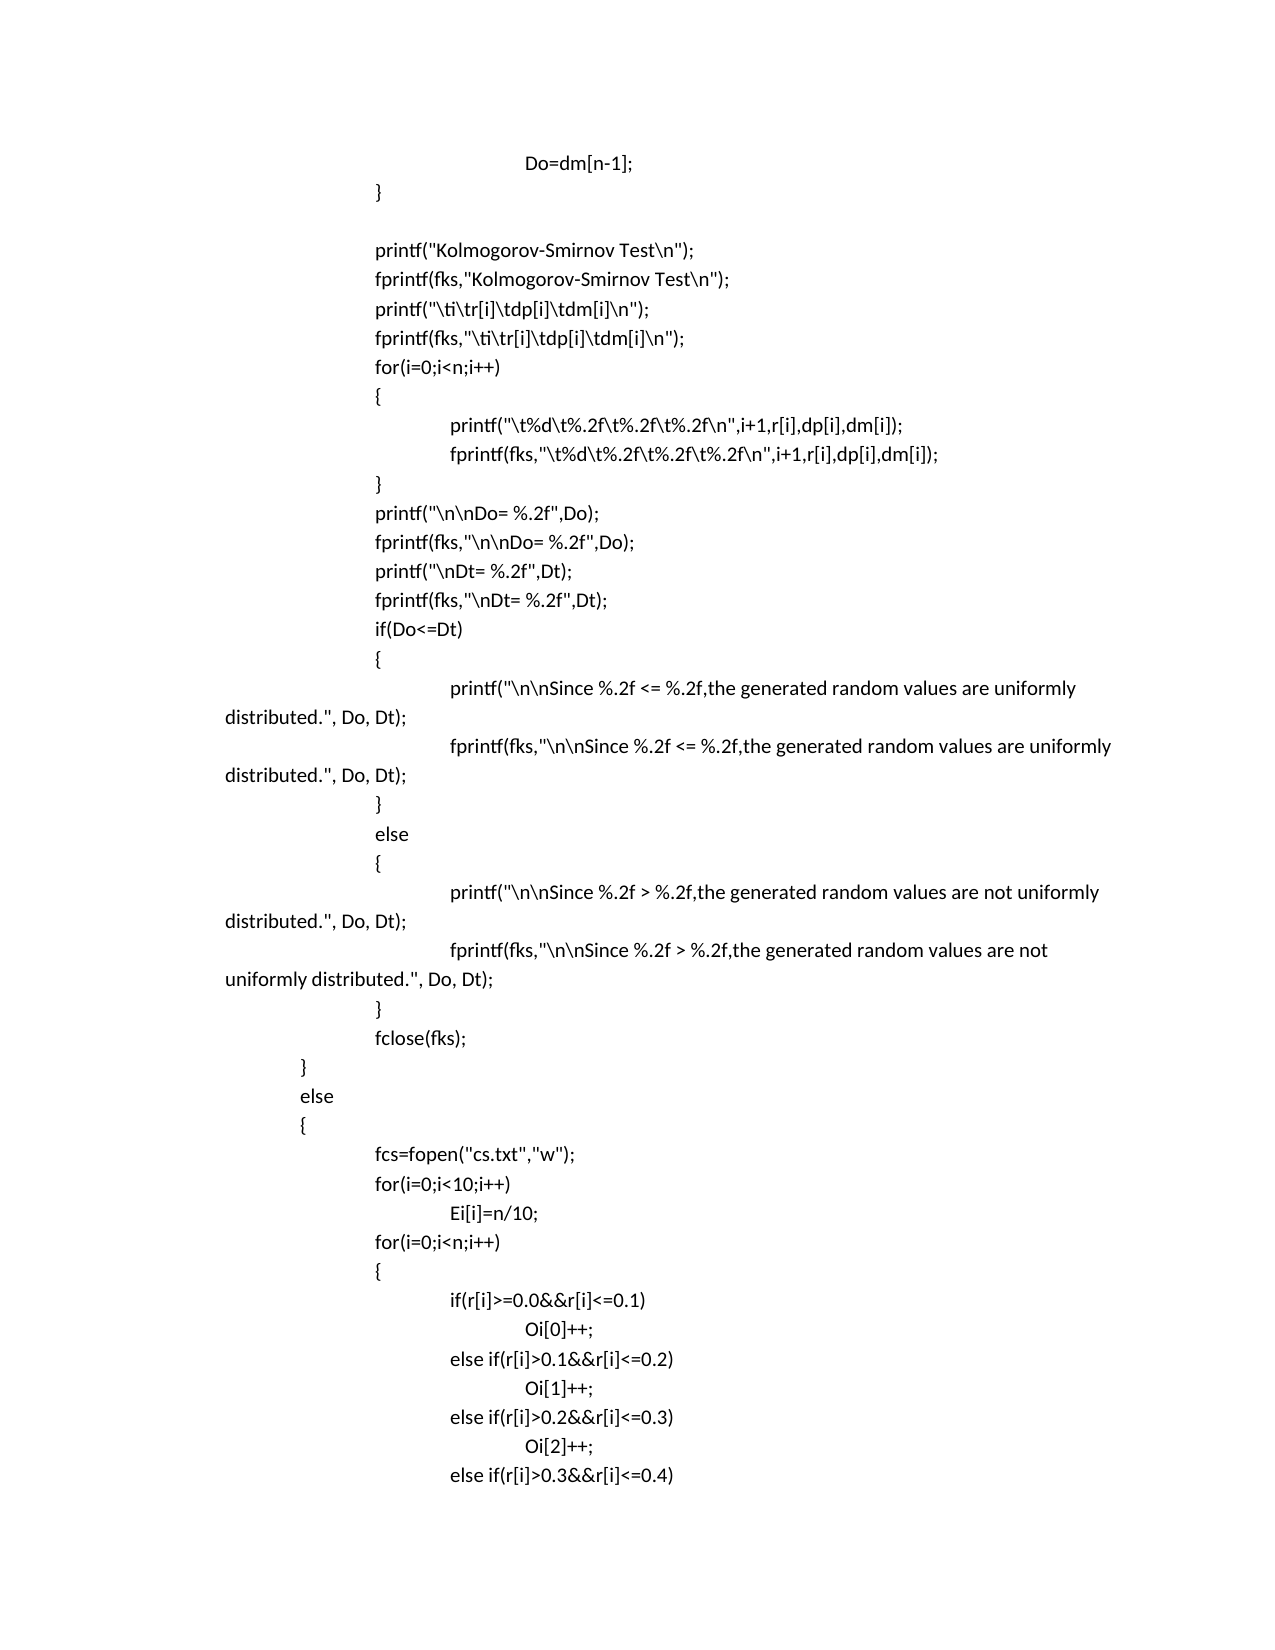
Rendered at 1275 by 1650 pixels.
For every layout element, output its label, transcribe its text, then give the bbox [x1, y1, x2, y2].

list } [225, 996, 1125, 1021]
list { [225, 383, 1125, 409]
list fprintf(fks,"\n\nDo= %.2f",Do); [225, 529, 1125, 554]
list printf("\n\nDo= %.2f",Do); [225, 500, 1125, 525]
list else if(r[i]>0.2&&r[i]<=0.3) [225, 1404, 1125, 1429]
list } [225, 179, 1125, 204]
list fprintf(fks,"\n\nSince %.2f > %.2f,the generated random values are not uniformly distributed.", Do, Dt); [225, 937, 1125, 992]
list else if(r[i]>0.1&&r[i]<=0.2) [225, 1346, 1125, 1371]
list fprintf(fks,"\ti\tr[i]\tdp[i]\tdm[i]\n"); [225, 325, 1125, 350]
list Do=dm[n-1]; [225, 150, 1125, 175]
list { [225, 1258, 1125, 1284]
list printf("\n\nSince %.2f > %.2f,the generated random values are not uniformly distributed.", Do, Dt); [225, 879, 1125, 934]
list printf("\nDt= %.2f",Dt); [225, 558, 1125, 584]
list for(i=0;i<n;i++) [225, 1229, 1125, 1254]
list } [225, 1054, 1125, 1079]
list for(i=0;i<n;i++) [225, 354, 1125, 379]
list { [225, 646, 1125, 671]
list } [225, 792, 1125, 817]
list fprintf(fks,"Kolmogorov-Smirnov Test\n"); [225, 267, 1125, 292]
list fprintf(fks,"\n\nSince %.2f <= %.2f,the generated random values are uniformly distributed.", Do, Dt); [225, 733, 1125, 788]
list for(i=0;i<10;i++) [225, 1171, 1125, 1196]
list { [225, 1112, 1125, 1138]
list printf("\t%d\t%.2f\t%.2f\t%.2f\n",i+1,r[i],dp[i],dm[i]); [225, 412, 1125, 438]
list if(Do<=Dt) [225, 617, 1125, 642]
list fclose(fks); [225, 1025, 1125, 1050]
list else [225, 1083, 1125, 1109]
list fprintf(fks,"\nDt= %.2f",Dt); [225, 587, 1125, 613]
list Oi[0]++; [225, 1317, 1125, 1342]
list if(r[i]>=0.0&&r[i]<=0.1) [225, 1287, 1125, 1313]
list Ei[i]=n/10; [225, 1200, 1125, 1225]
list { [225, 850, 1125, 875]
list else [225, 821, 1125, 846]
list fcs=fopen("cs.txt","w"); [225, 1142, 1125, 1167]
list printf("\ti\tr[i]\tdp[i]\tdm[i]\n"); [225, 296, 1125, 321]
list Oi[2]++; [225, 1433, 1125, 1459]
list else if(r[i]>0.3&&r[i]<=0.4) [225, 1462, 1125, 1488]
list printf("\n\nSince %.2f <= %.2f,the generated random values are uniformly distributed.", Do, Dt); [225, 675, 1125, 729]
list } [225, 471, 1125, 496]
list fprintf(fks,"\t%d\t%.2f\t%.2f\t%.2f\n",i+1,r[i],dp[i],dm[i]); [225, 442, 1125, 467]
list Oi[1]++; [225, 1375, 1125, 1400]
list printf("Kolmogorov-Smirnov Test\n"); [225, 237, 1125, 263]
